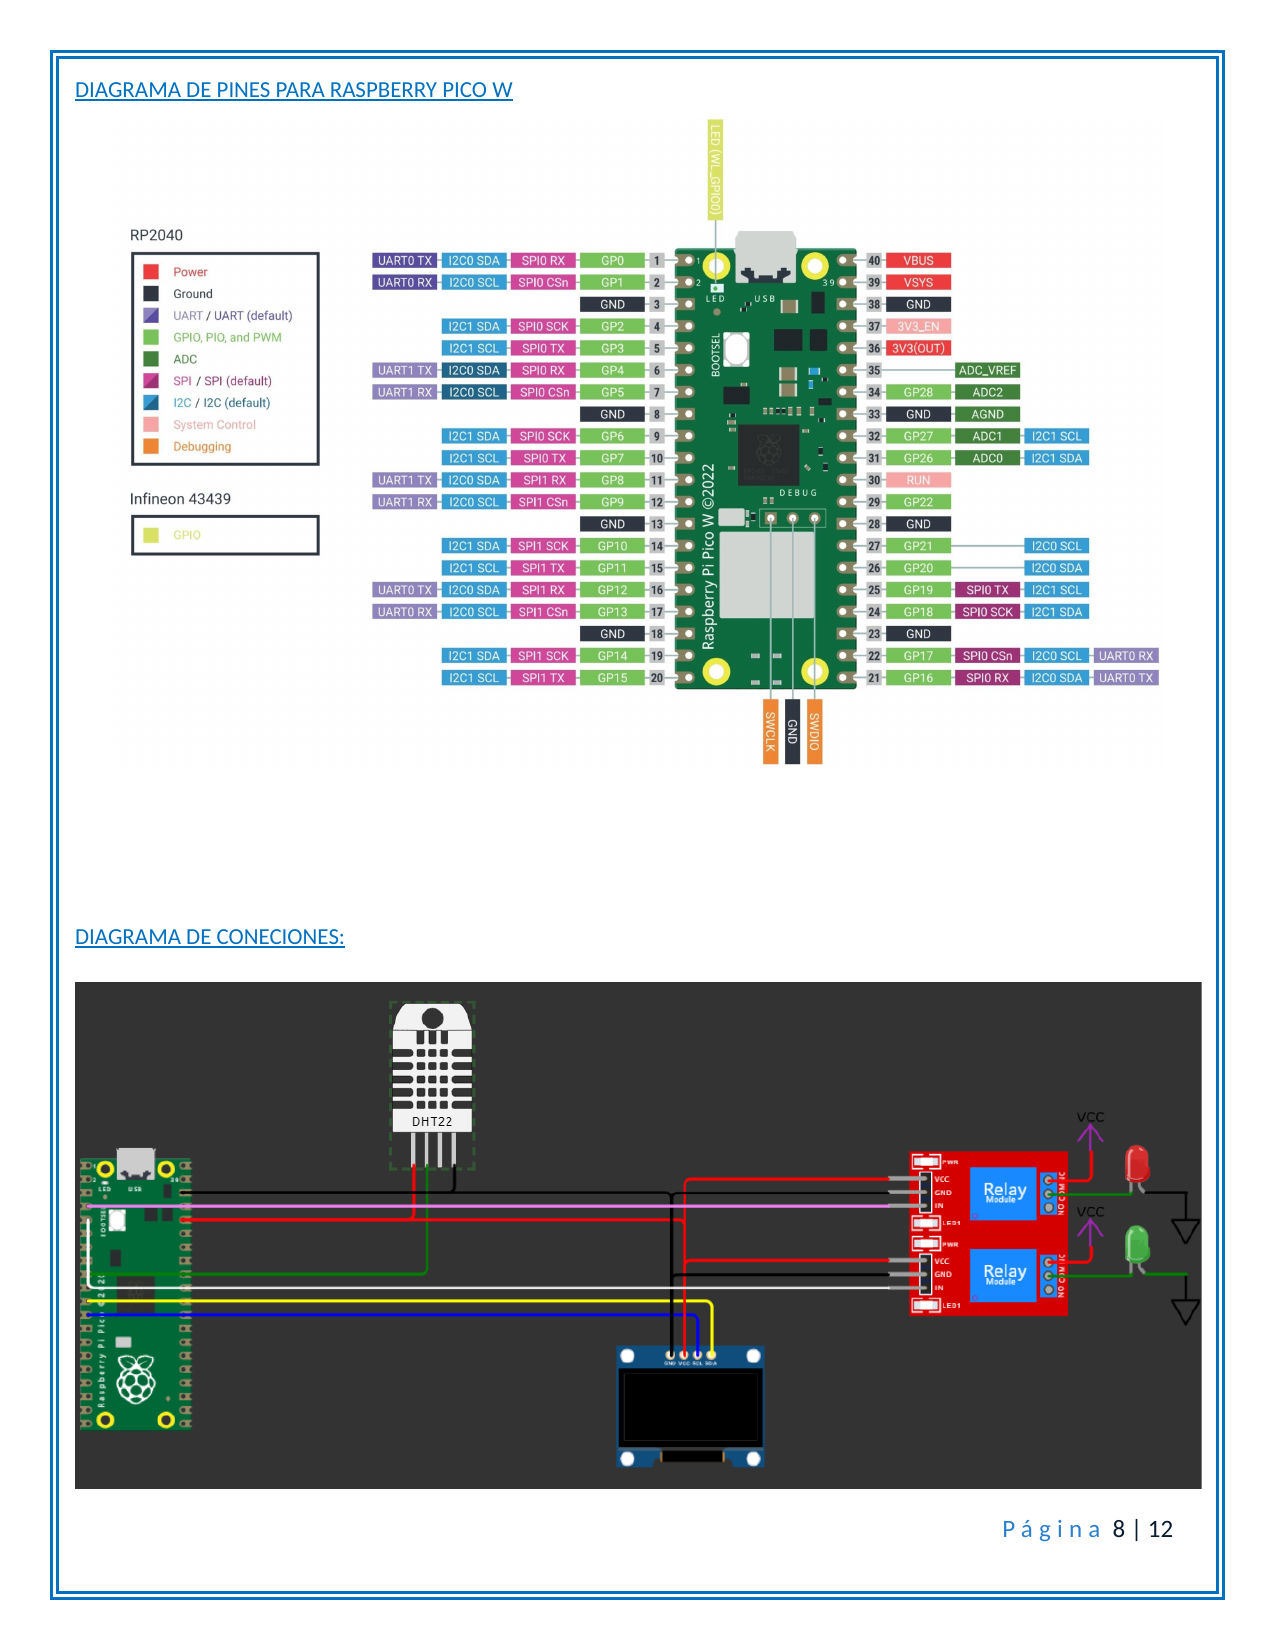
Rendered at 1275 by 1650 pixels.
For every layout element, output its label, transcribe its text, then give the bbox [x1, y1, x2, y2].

picture [111, 117, 1164, 767]
text DIAGRAMA DE CONECIONES: [75, 922, 1200, 950]
text DIAGRAMA DE PINES PARA RASPBERRY PICO W [75, 75, 1200, 103]
picture [75, 982, 1202, 1489]
